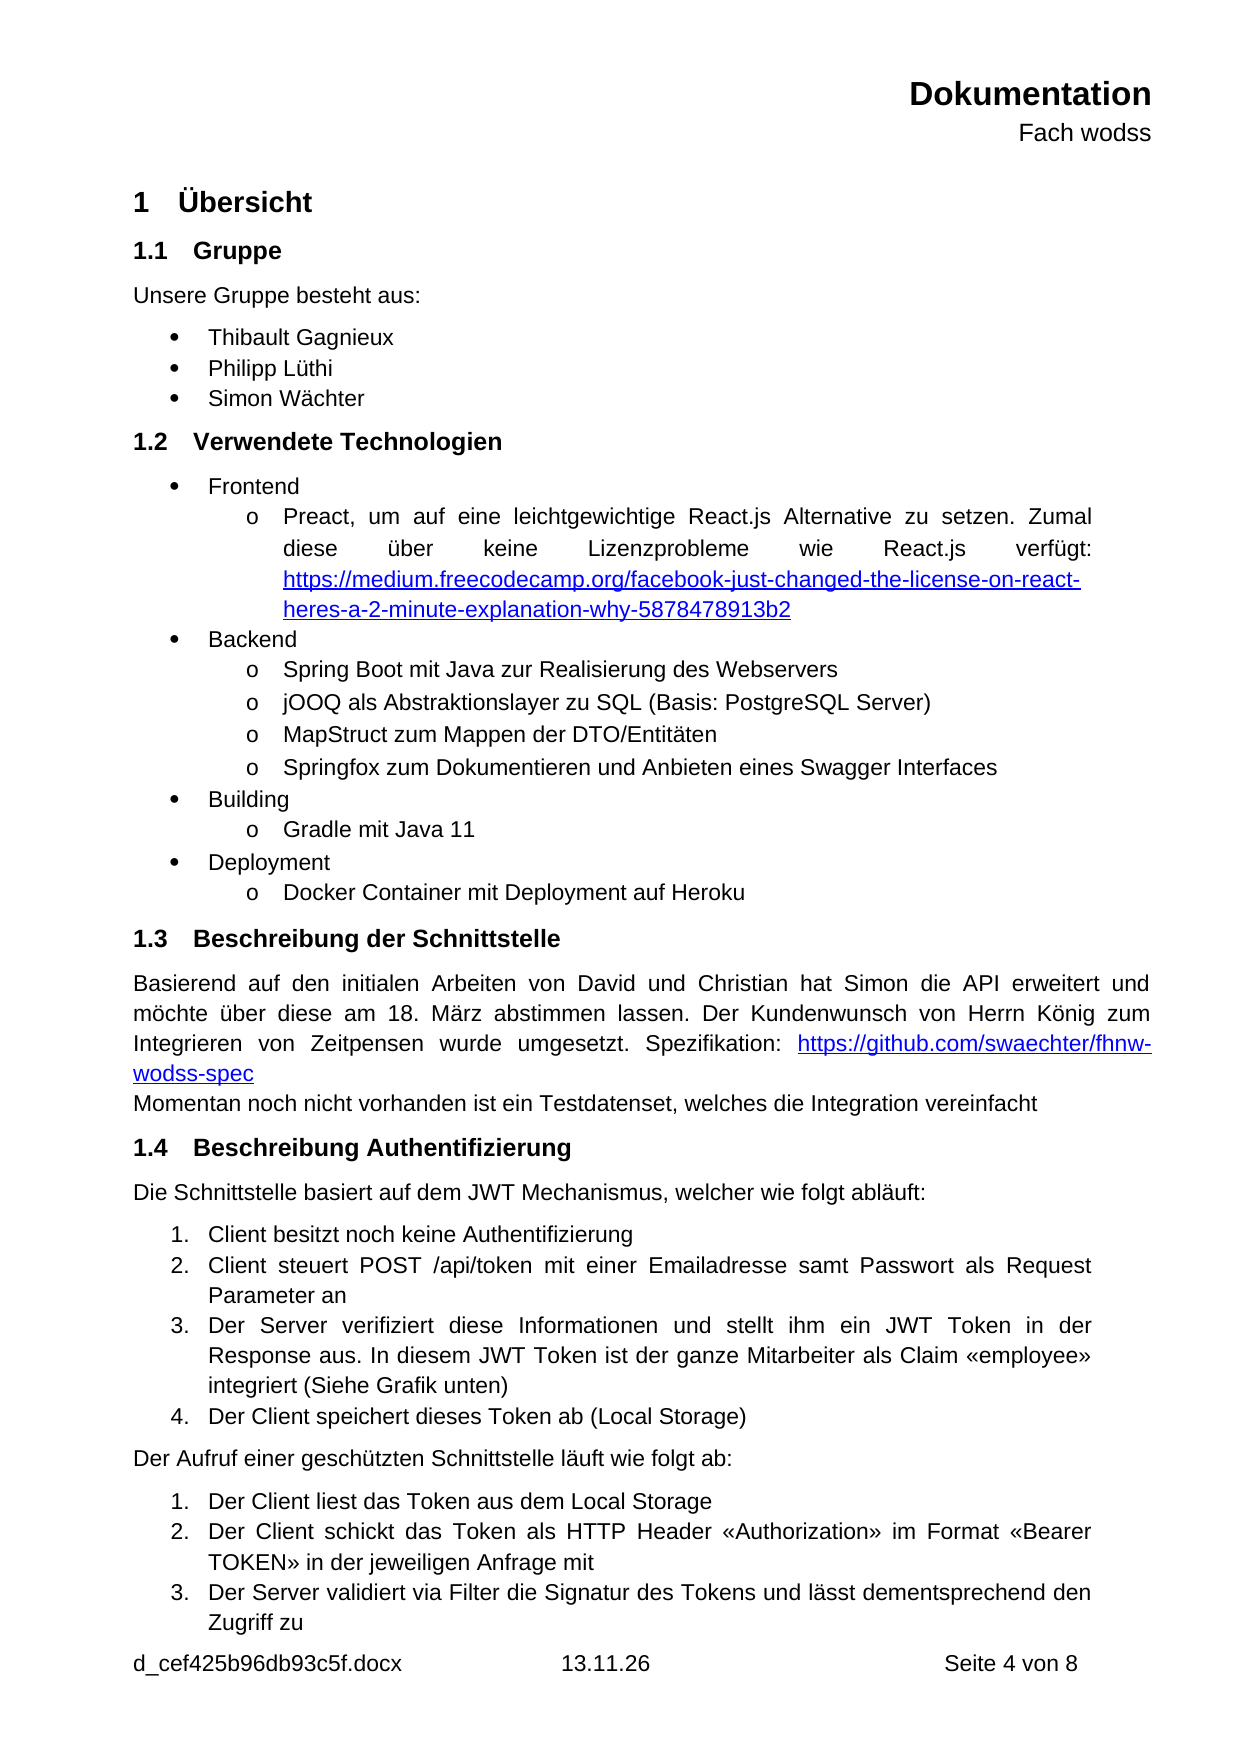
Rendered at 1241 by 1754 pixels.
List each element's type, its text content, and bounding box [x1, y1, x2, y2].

list Simon Wächter [170, 385, 1092, 411]
list Der Client liest das Token aus dem Local Storage [170, 1488, 1092, 1514]
subtitle Verwendete Technologien [133, 427, 1152, 456]
list Springfox zum Dokumentieren und Anbieten eines Swagger Interfaces [245, 754, 1092, 782]
list Der Server validiert via Filter die Signatur des Tokens und lässt dementsprechend den Zugriff zu [170, 1579, 1092, 1635]
list MapStruct zum Mappen der DTO/Entitäten [245, 721, 1092, 749]
text Basierend auf den initialen Arbeiten von David und Christian hat Simon die API erweitert und möchte über diese am 18. März abstimmen lassen. Der Kundenwunsch von Herrn König zum Integrieren von Zeitpensen wurde umgesetzt. Spezifikation: https://github.com/swaechter/fhnw-wodss-spec [133, 969, 1152, 1087]
list Docker Container mit Deployment auf Heroku [245, 879, 1092, 907]
list Deployment [170, 849, 1092, 875]
list Gradle mit Java 11 [245, 816, 1092, 845]
list Preact, um auf eine leichtgewichtige React.js Alternative zu setzen. Zumal diese über keine Lizenzprobleme wie React.js verfügt: https://medium.freecodecamp.org/facebook-just-changed-the-license-on-react-heres-a-2-minute-explanation-why-5878478913b2 [245, 503, 1092, 622]
list Der Server verifiziert diese Informationen und stellt ihm ein JWT Token in der Response aus. In diesem JWT Token ist der ganze Mitarbeiter als Claim «employee» integriert (Siehe Grafik unten) [170, 1312, 1092, 1399]
text Die Schnittstelle basiert auf dem JWT Mechanismus, welcher wie folgt abläuft: [133, 1179, 1152, 1205]
list jOOQ als Abstraktionslayer zu SQL (Basis: PostgreSQL Server) [245, 689, 1092, 717]
text Unsere Gruppe besteht aus: [133, 282, 1152, 308]
list Thibault Gagnieux [170, 324, 1092, 351]
text Momentan noch nicht vorhanden ist ein Testdatenset, welches die Integration vereinfacht [133, 1090, 1152, 1117]
list Client besitzt noch keine Authentifizierung [170, 1221, 1092, 1248]
subtitle Beschreibung der Schnittstelle [133, 924, 1152, 953]
list Der Client speichert dieses Token ab (Local Storage) [170, 1403, 1092, 1429]
subtitle Beschreibung Authentifizierung [133, 1133, 1152, 1162]
subtitle Übersicht [133, 185, 1152, 218]
list Frontend [170, 473, 1092, 499]
list Client steuert POST /api/token mit einer Emailadresse samt Passwort als Request Parameter an [170, 1252, 1092, 1308]
subtitle Gruppe [133, 236, 1152, 265]
text Der Aufruf einer geschützten Schnittstelle läuft wie folgt ab: [133, 1445, 1152, 1472]
list Building [170, 786, 1092, 812]
list Philipp Lüthi [170, 354, 1092, 381]
list Backend [170, 626, 1092, 652]
list Spring Boot mit Java zur Realisierung des Webservers [245, 656, 1092, 684]
list Der Client schickt das Token als HTTP Header «Authorization» im Format «Bearer TOKEN» in der jeweiligen Anfrage mit [170, 1518, 1092, 1575]
